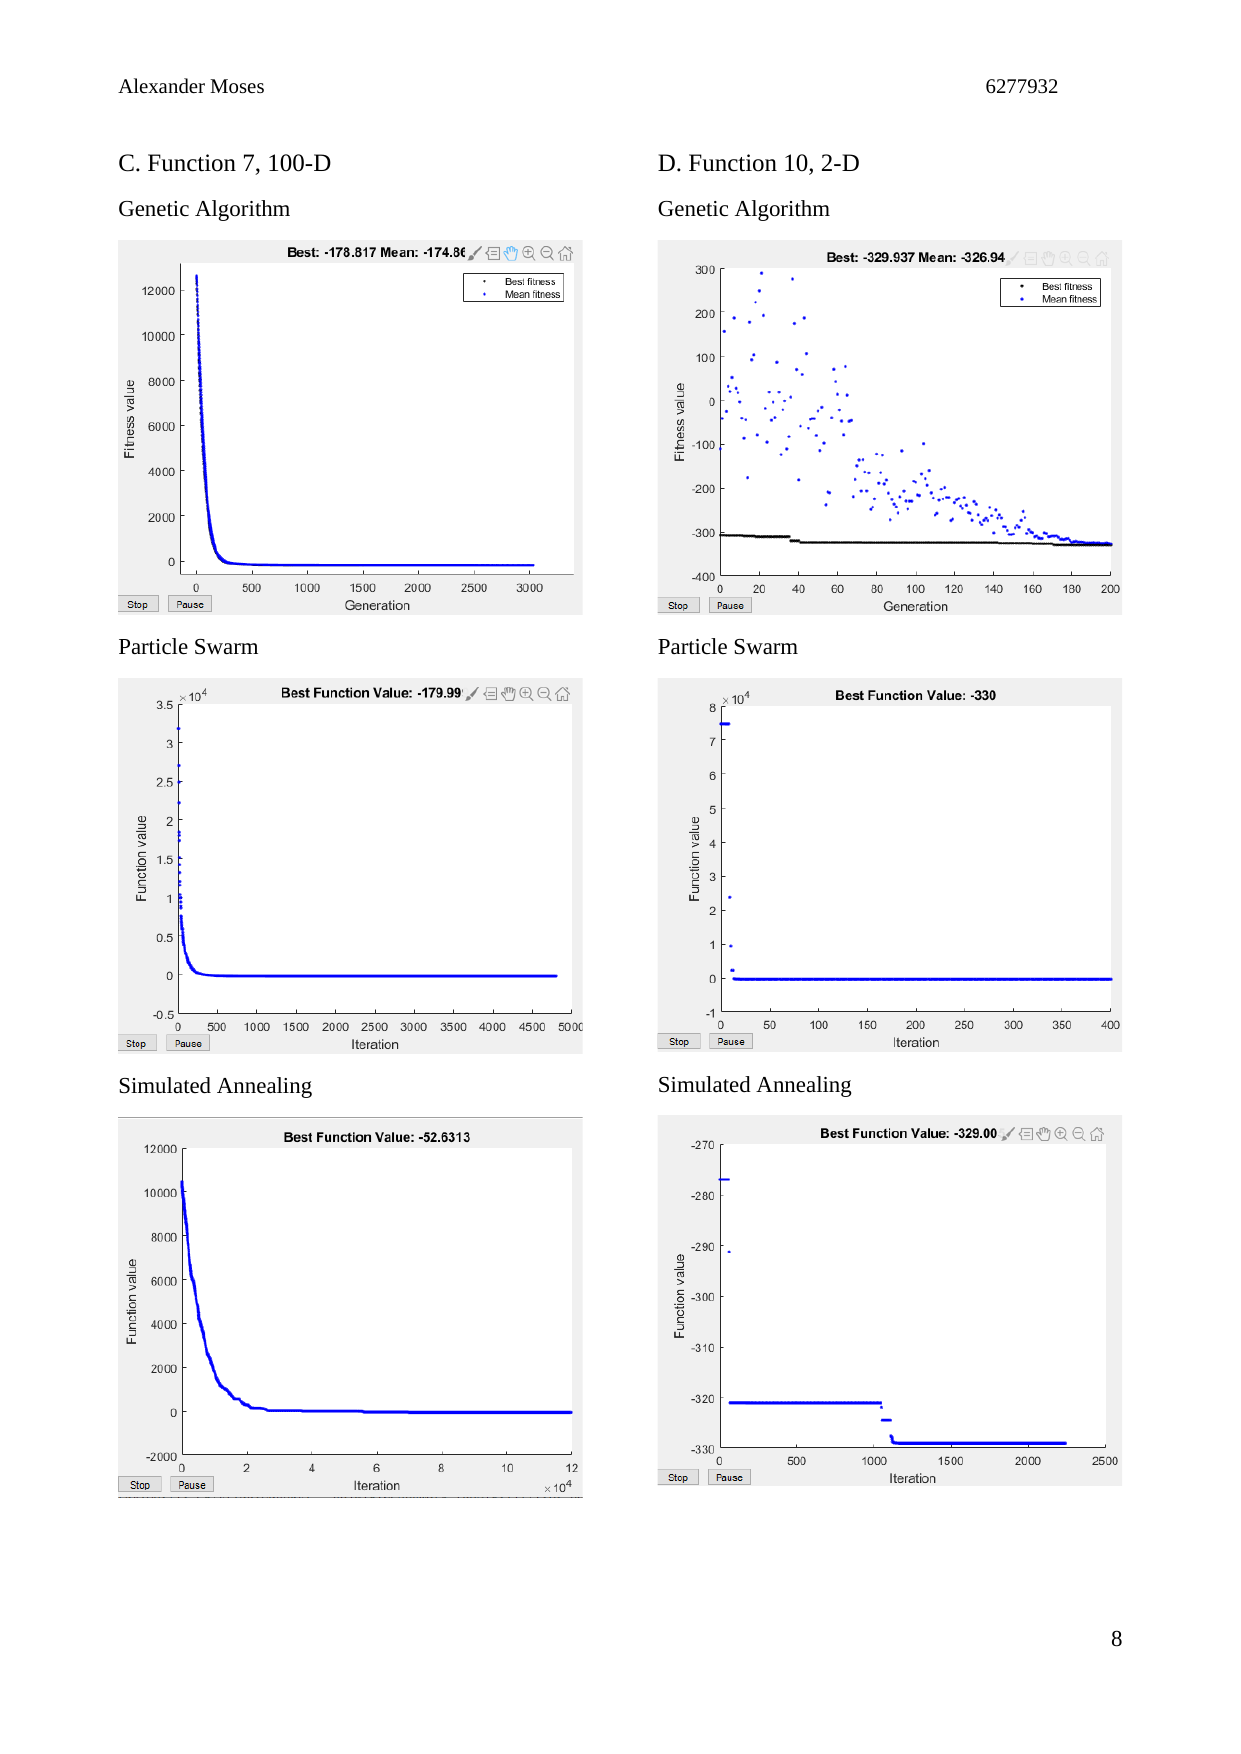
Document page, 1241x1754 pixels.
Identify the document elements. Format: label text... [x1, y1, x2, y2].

text Simulated Annealing [118, 1072, 583, 1098]
picture [118, 1117, 583, 1498]
text Particle Swarm [118, 633, 583, 659]
picture [118, 240, 583, 615]
text C. Function 7, 100-D [118, 148, 583, 176]
picture [657, 1115, 1123, 1486]
picture [657, 678, 1123, 1052]
picture [118, 678, 583, 1054]
text Simulated Annealing [658, 1071, 1122, 1097]
text Particle Swarm [658, 633, 1122, 660]
text Genetic Algorithm [658, 195, 1122, 222]
text Genetic Algorithm [118, 195, 583, 222]
text D. Function 10, 2-D [658, 148, 1122, 176]
picture [657, 240, 1123, 615]
